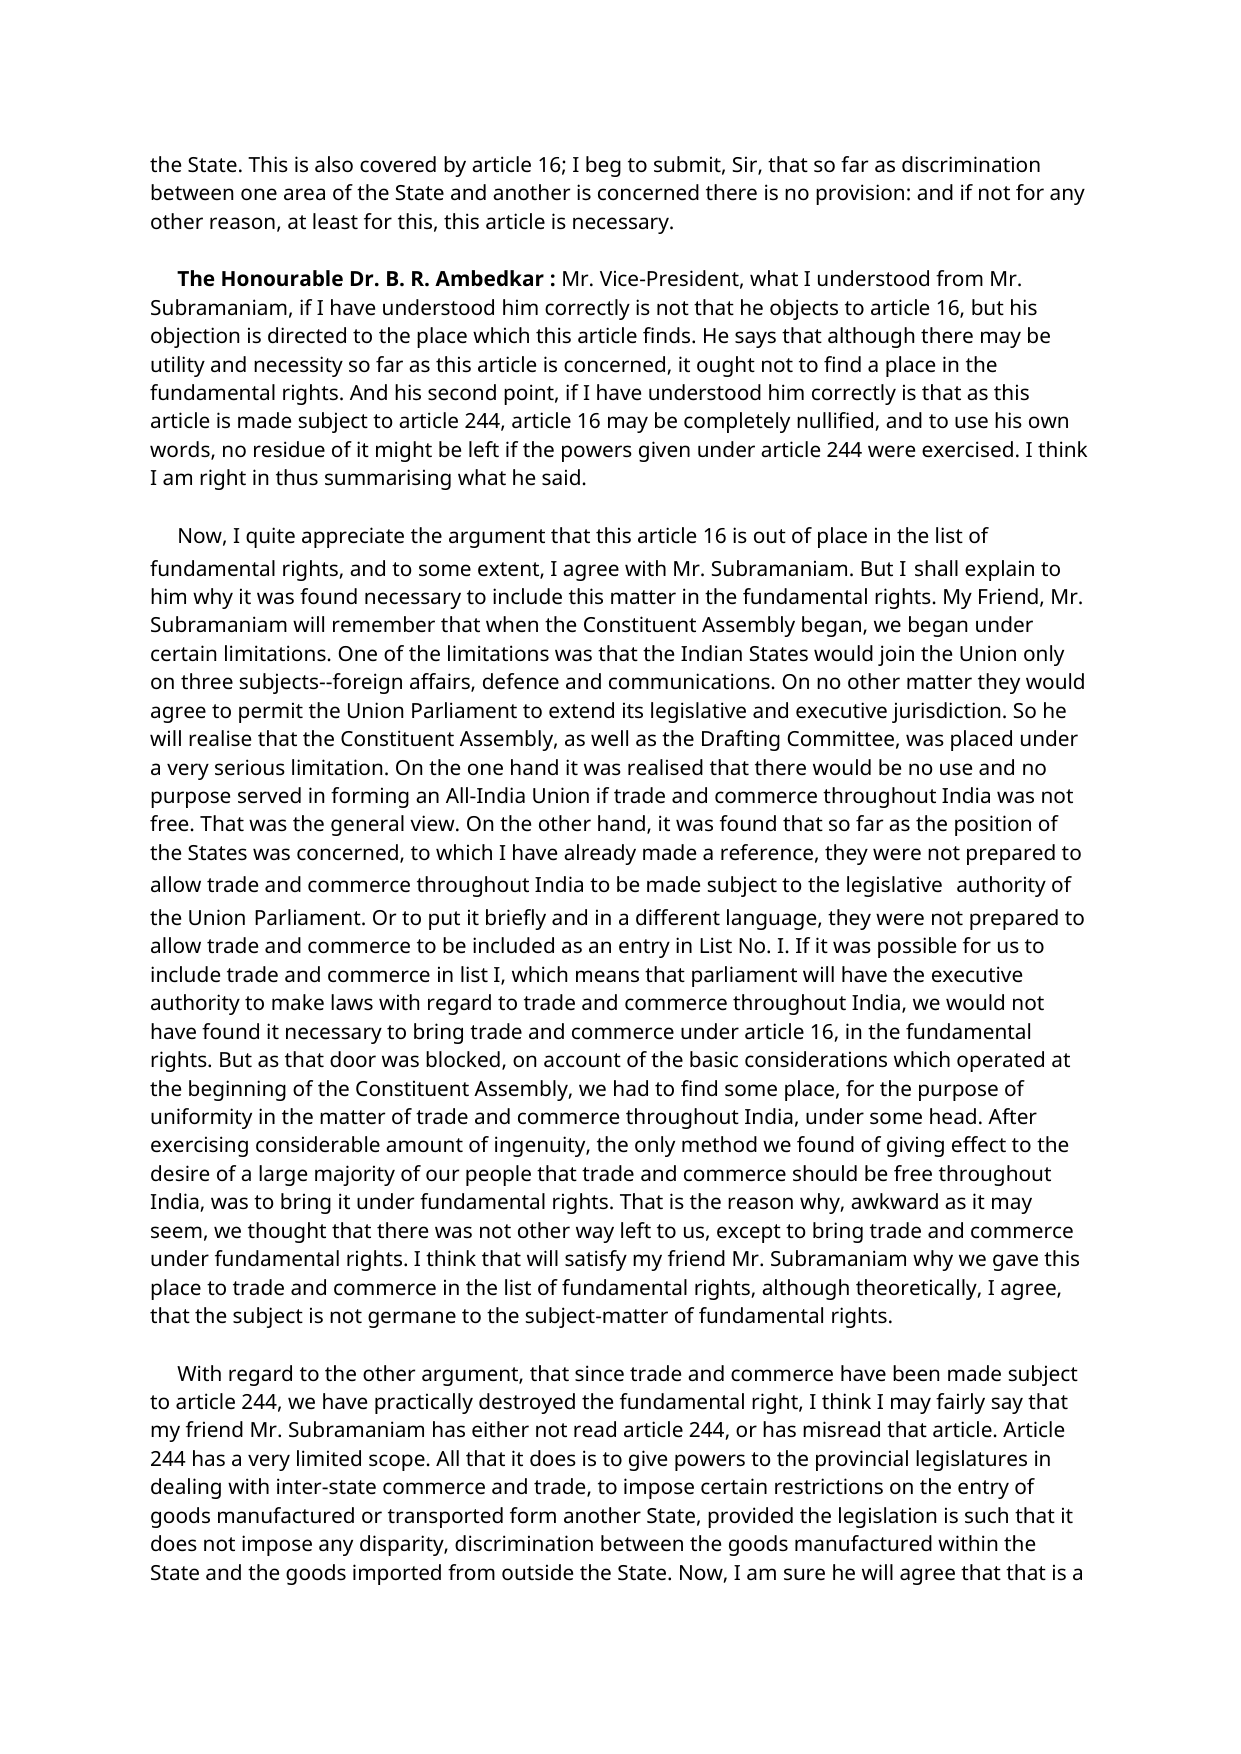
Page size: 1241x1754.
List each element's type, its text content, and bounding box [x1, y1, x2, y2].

text The Honourable Dr. B. R. Ambedkar : Mr. Vice-President, what I understood from Mr. Subramaniam, if I have understood him correctly is not that he objects to article 16, but his objection is directed to the place which this article finds. He says that although there may be utility and necessity so far as this article is concerned, it ought not to find a place in the fundamental rights. And his second point, if I have understood him correctly is that as this article is made subject to article 244, article 16 may be completely nullified, and to use his own words, no residue of it might be left if the powers given under article 244 were exercised. I think I am right in thus summarising what he said. [150, 264, 1090, 492]
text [150, 1359, 1090, 1586]
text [150, 150, 1090, 235]
text Now, I quite appreciate the argument that this article 16 is out of place in the list of fundamental rights, and to some extent, I agree with Mr. Subramaniam. But I shall explain to him why it was found necessary to include this matter in the fundamental rights. My Friend, Mr. Subramaniam will remember that when the Constituent Assembly began, we began under certain limitations. One of the limitations was that the Indian States would join the Union only on three subjects--foreign affairs, defence and communications. On no other matter they would agree to permit the Union Parliament to extend its legislative and executive jurisdiction. So he will realise that the Constituent Assembly, as well as the Drafting Committee, was placed under a very serious limitation. On the one hand it was realised that there would be no use and no purpose served in forming an All-India Union if trade and commerce throughout India was not free. That was the general view. On the other hand, it was found that so far as the position of the States was concerned, to which I have already made a reference, they were not prepared to allow trade and commerce throughout India to be made subject to the legislative authority of the Union Parliament. Or to put it briefly and in a different language, they were not prepared to allow trade and commerce to be included as an entry in List No. I. If it was possible for us to include trade and commerce in list I, which means that parliament will have the executive authority to make laws with regard to trade and commerce throughout India, we would not have found it necessary to bring trade and commerce under article 16, in the fundamental rights. But as that door was blocked, on account of the basic considerations which operated at the beginning of the Constituent Assembly, we had to find some place, for the purpose of uniformity in the matter of trade and commerce throughout India, under some head. After exercising considerable amount of ingenuity, the only method we found of giving effect to the desire of a large majority of our people that trade and commerce should be free throughout India, was to bring it under fundamental rights. That is the reason why, awkward as it may seem, we thought that there was not other way left to us, except to bring trade and commerce under fundamental rights. I think that will satisfy my friend Mr. Subramaniam why we gave this place to trade and commerce in the list of fundamental rights, although theoretically, I agree, that the subject is not germane to the subject-matter of fundamental rights. [150, 521, 1090, 1329]
